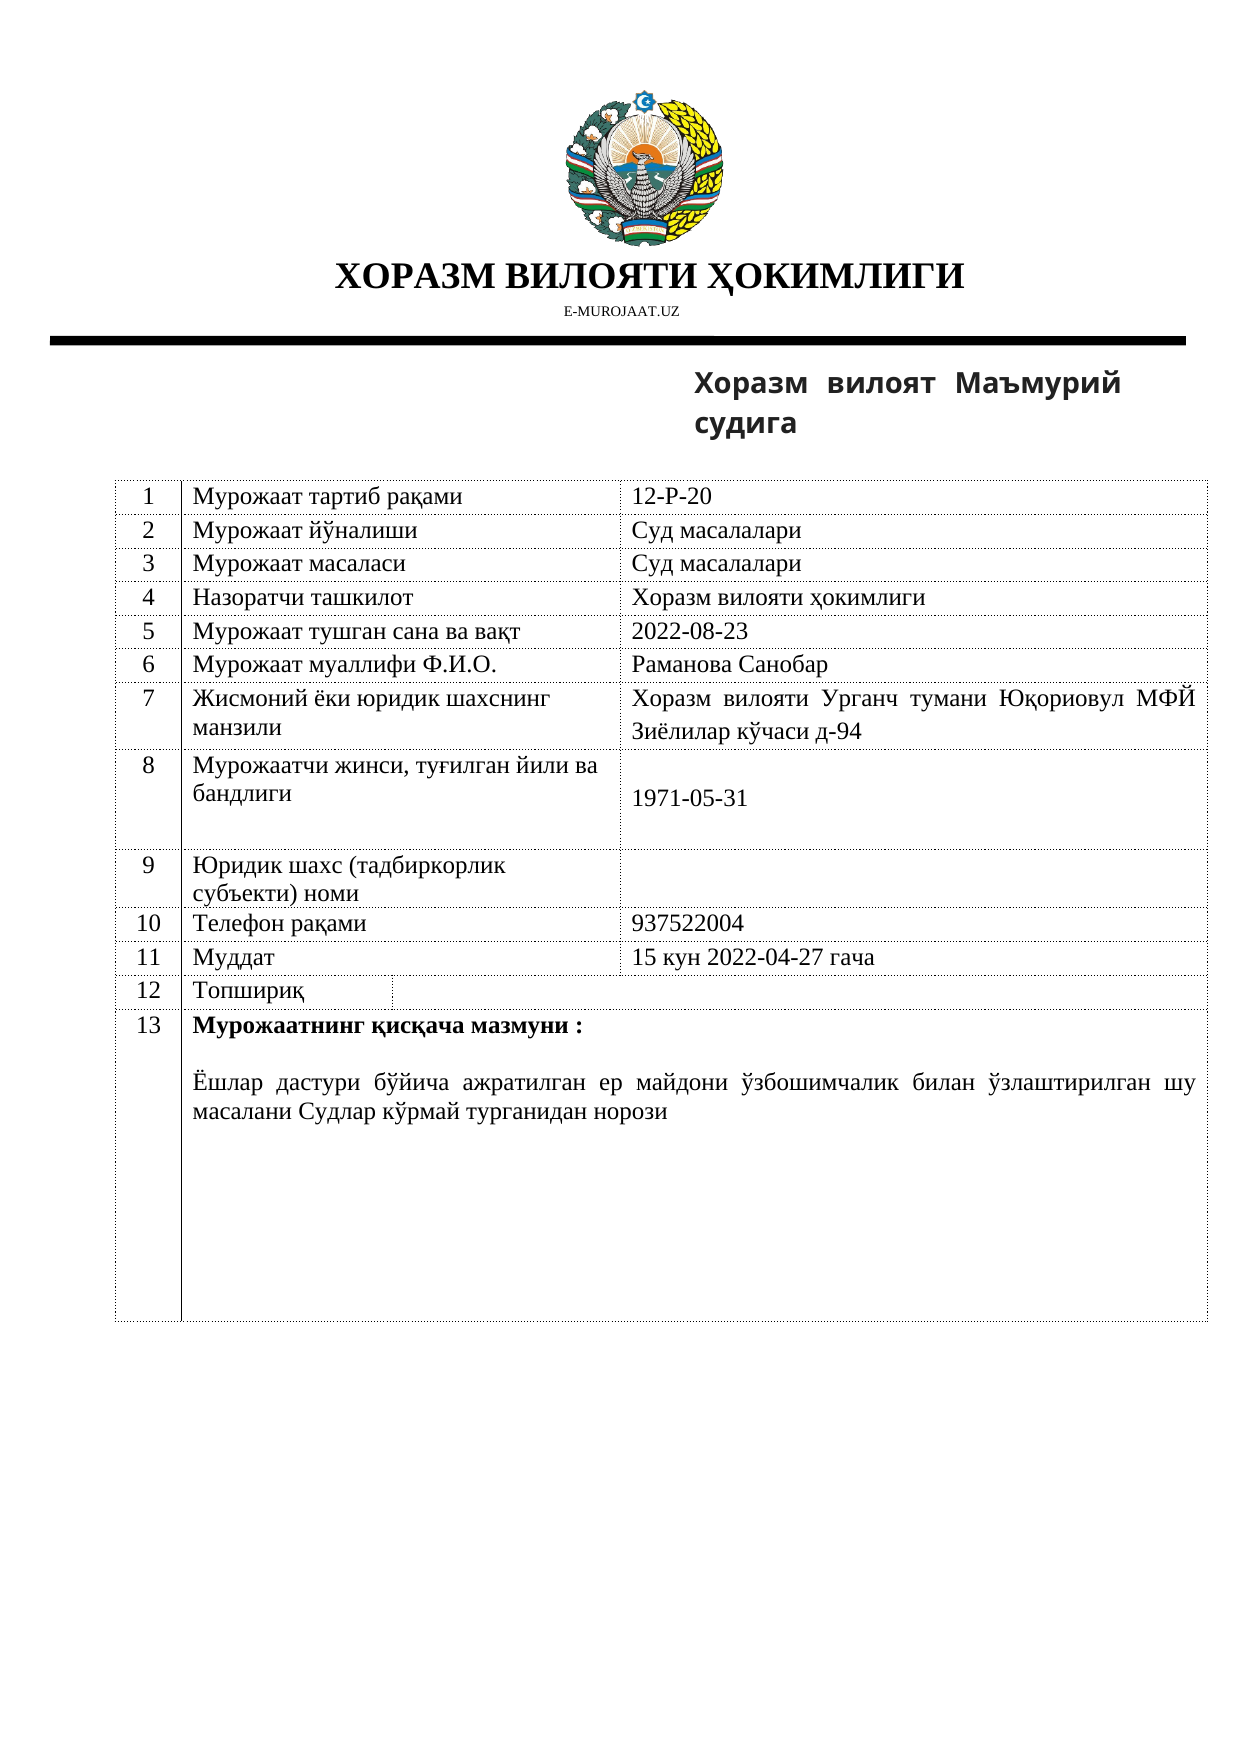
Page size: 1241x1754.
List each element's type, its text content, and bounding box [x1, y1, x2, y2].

table_cell 2 [115, 514, 181, 547]
table_cell 12 [115, 975, 181, 1009]
table_cell 6 [115, 648, 181, 682]
table_header 1 [115, 480, 181, 514]
table_cell Мурожаат масаласи [182, 548, 620, 581]
table_cell [392, 975, 1208, 1009]
table_cell 5 [115, 615, 181, 648]
table_cell 7 [115, 682, 181, 749]
table_cell 937522004 [620, 907, 1208, 941]
table_cell Назоратчи ташкилот [182, 581, 620, 615]
table_cell [620, 849, 1208, 907]
table_cell Раманова Санобар [620, 648, 1208, 682]
table_cell Жисмоний ёки юридик шахснинг манзили [182, 682, 620, 749]
text E-MUROJAAT.UZ [121, 303, 1122, 320]
table_cell 13 [115, 1009, 181, 1321]
picture [562, 88, 725, 248]
table_cell Мурожаатчи жинси, туғилган йили ва бандлиги [182, 749, 620, 849]
table_cell 2022-08-23 [620, 615, 1208, 648]
table_cell Хоразм вилояти ҳокимлиги [620, 581, 1208, 615]
table_cell Муддат [182, 941, 620, 974]
table_cell 15 кун 2022-04-27 гача [620, 941, 1208, 974]
table_cell 11 [115, 941, 181, 974]
table_cell 10 [115, 907, 181, 941]
table_header 12-Р-20 [620, 480, 1208, 514]
table_cell Хоразм вилояти Урганч тумани Юқориовул МФЙ Зиёлилар кўчаси д-94 [620, 682, 1208, 749]
table_cell Суд масалалари [620, 514, 1208, 547]
text Хоразм вилоят Маъмурий судига [694, 362, 1122, 442]
table_cell Мурожаат йўналиши [182, 514, 620, 547]
table_cell 1971-05-31 [620, 749, 1208, 849]
table_cell Суд масалалари [620, 548, 1208, 581]
table_cell Телефон рақами [182, 907, 620, 941]
table_cell Мурожаат муаллифи Ф.И.О. [182, 648, 620, 682]
table_cell Юридик шахс (тадбиркорлик субъекти) номи [182, 849, 620, 907]
table_cell 8 [115, 749, 181, 849]
table_cell 4 [115, 581, 181, 615]
table_cell 9 [115, 849, 181, 907]
table_cell Топшириқ [182, 975, 392, 1009]
text ХОРАЗМ ВИЛОЯТИ ҲОКИМЛИГИ [177, 89, 1122, 297]
table_cell 3 [115, 548, 181, 581]
table_header Мурожаат тартиб рақами [181, 480, 620, 514]
table_cell Мурожаат тушган сана ва вақт [182, 615, 620, 648]
table_cell Мурожаатнинг қисқача мазмуни : Ёшлар дастури бўйича ажратилган ер майдони ўзбошимчалик билан ўзлаштирилган шу масалани Судлар кўрмай турганидан норози [182, 1009, 1208, 1321]
